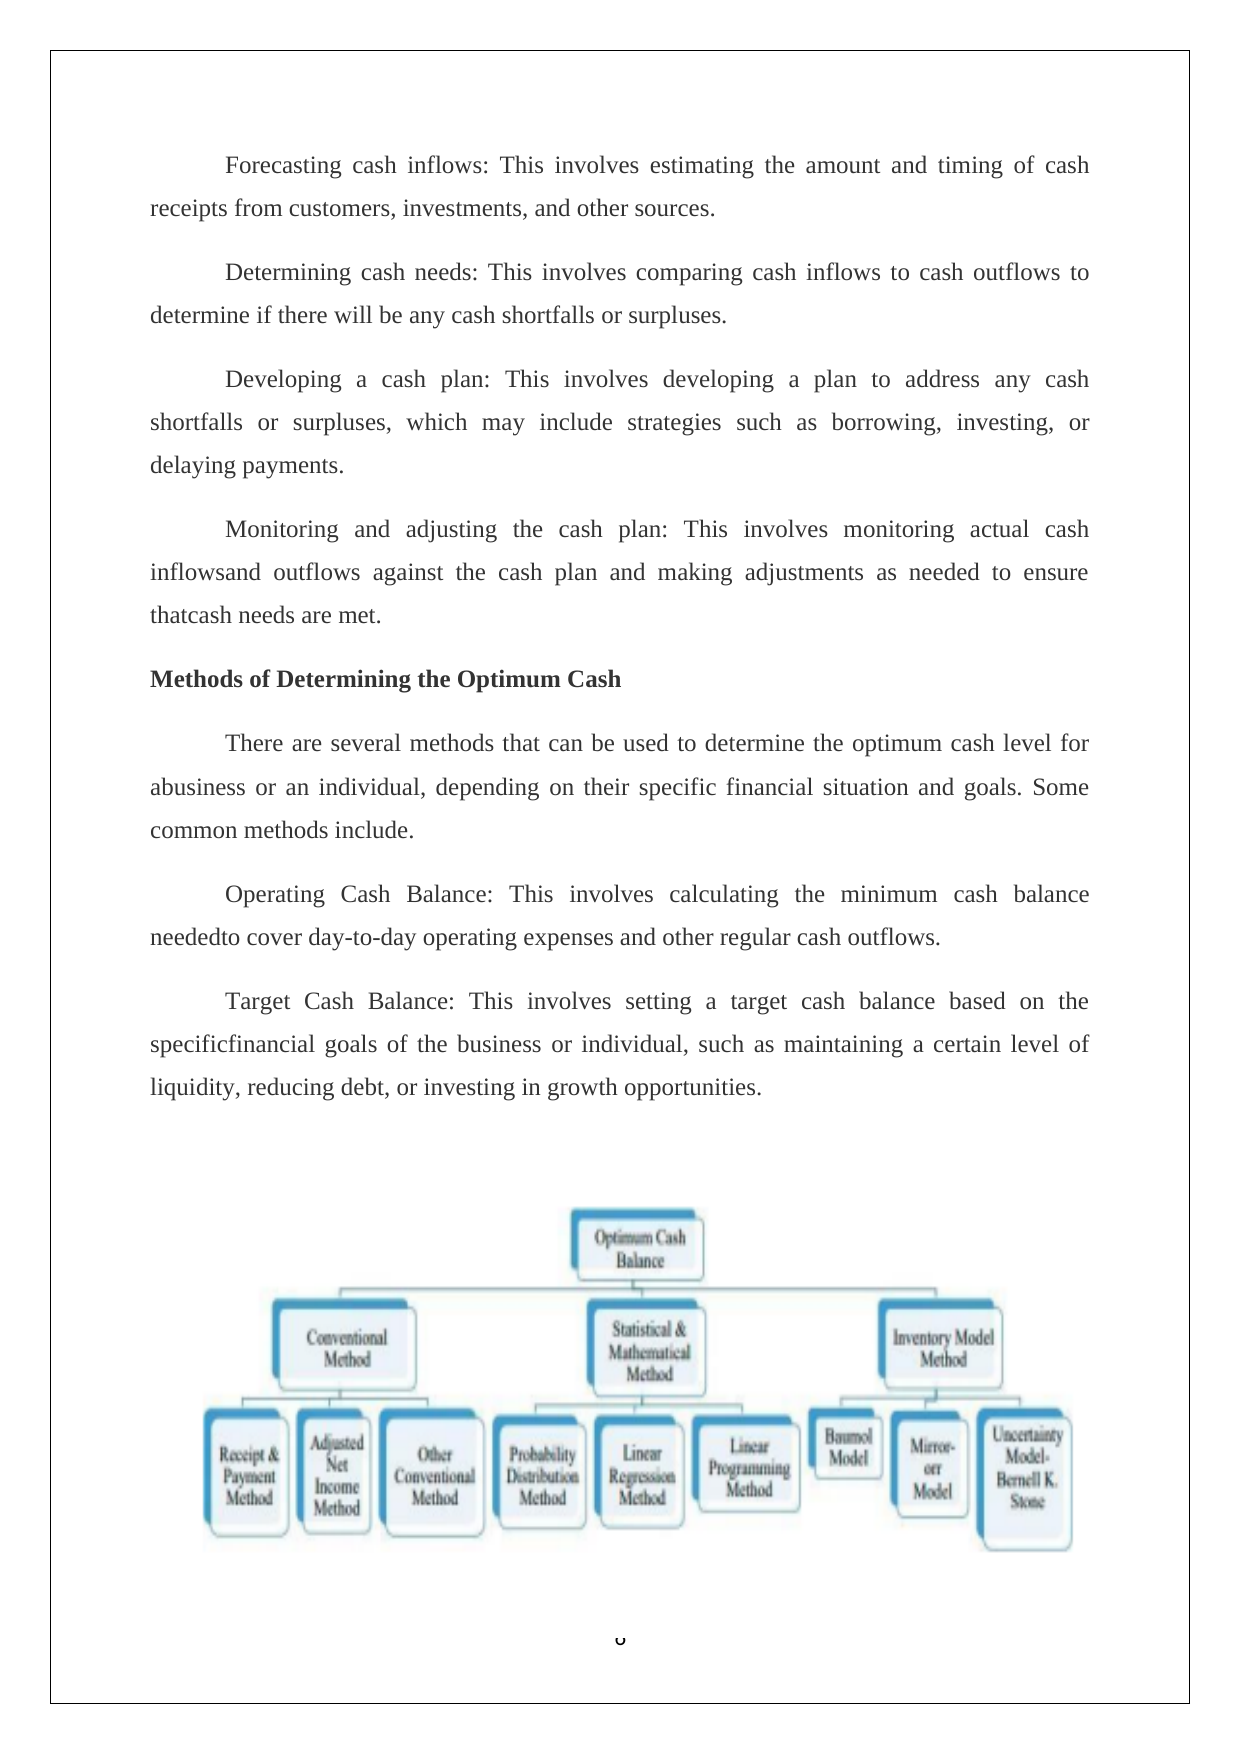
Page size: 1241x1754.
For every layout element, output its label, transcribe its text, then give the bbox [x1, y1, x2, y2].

text There are several methods that can be used to determine the optimum cash level for abusiness or an individual, depending on their specific financial situation and goals. Some common methods include. [150, 728, 1090, 772]
text Forecasting cash inflows: This involves estimating the amount and timing of cash receipts from customers, investments, and other sources. [150, 150, 1090, 222]
text Developing a cash plan: This involves developing a plan to address any cash shortfalls or surpluses, which may include strategies such as borrowing, investing, or delaying payments. [150, 364, 1090, 407]
text Methods of Determining the Optimum Cash [150, 664, 1090, 693]
text Developing a cash plan: This involves developing a plan to address any cash shortfalls or surpluses, which may include strategies such as borrowing, investing, or delaying payments. [150, 436, 1090, 479]
text There are several methods that can be used to determine the optimum cash level for abusiness or an individual, depending on their specific financial situation and goals. Some common methods include. [150, 800, 1090, 843]
picture [165, 1142, 1106, 1638]
text Operating Cash Balance: This involves calculating the minimum cash balance neededto cover day-to-day operating expenses and other regular cash outflows. [150, 879, 1090, 951]
text Monitoring and adjusting the cash plan: This involves monitoring actual cash inflowsand outflows against the cash plan and making adjustments as needed to ensure thatcash needs are met. [150, 514, 1090, 558]
text Target Cash Balance: This involves setting a target cash balance based on the specificfinancial goals of the business or individual, such as maintaining a certain level of liquidity, reducing debt, or investing in growth opportunities. [150, 986, 1090, 1029]
text Monitoring and adjusting the cash plan: This involves monitoring actual cash inflowsand outflows against the cash plan and making adjustments as needed to ensure thatcash needs are met. [150, 586, 1090, 629]
text Target Cash Balance: This involves setting a target cash balance based on the specificfinancial goals of the business or individual, such as maintaining a certain level of liquidity, reducing debt, or investing in growth opportunities. [150, 1058, 1090, 1101]
text Determining cash needs: This involves comparing cash inflows to cash outflows to determine if there will be any cash shortfalls or surpluses. [150, 257, 1090, 329]
